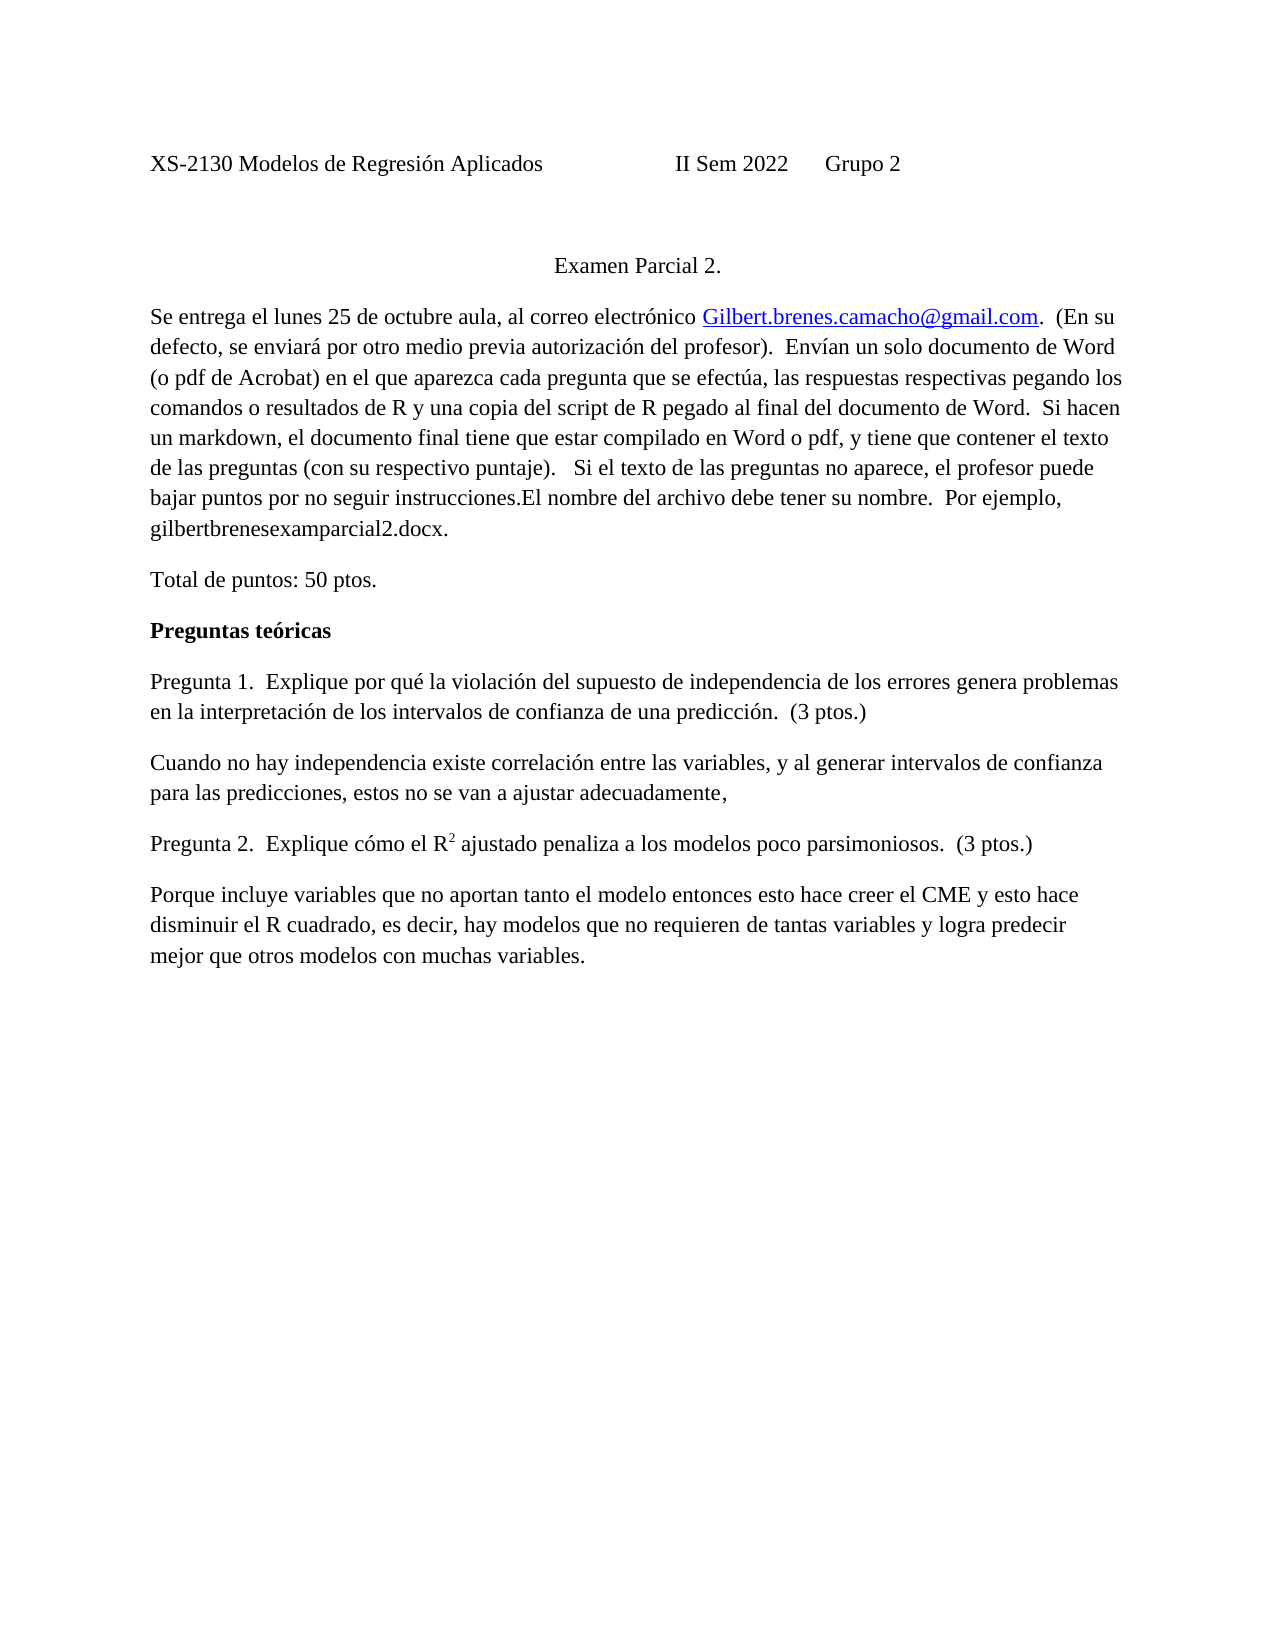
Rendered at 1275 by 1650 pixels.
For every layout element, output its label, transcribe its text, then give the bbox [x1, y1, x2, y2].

text Se entrega el lunes 25 de octubre aula, al correo electrónico Gilbert.brenes.camacho@gmail.com. (En su defecto, se enviará por otro medio previa autorización del profesor). Envían un solo documento de Word (o pdf de Acrobat) en el que aparezca cada pregunta que se efectúa, las respuestas respectivas pegando los comandos o resultados de R y una copia del script de R pegado al final del documento de Word. Si hacen un markdown, el documento final tiene que estar compilado en Word o pdf, y tiene que contener el texto de las preguntas (con su respectivo puntaje). Si el texto de las preguntas no aparece, el profesor puede bajar puntos por no seguir instrucciones.El nombre del archivo debe tener su nombre. Por ejemplo, gilbertbrenesexamparcial2.docx. [150, 303, 1125, 541]
text Cuando no hay independencia existe correlación entre las variables, y al generar intervalos de confianza para las predicciones, estos no se van a ajustar adecuadamente, [150, 749, 1125, 806]
text XS-2130 Modelos de Regresión Aplicados II Sem 2022 Grupo 2 [150, 150, 1125, 176]
text Preguntas teóricas [150, 617, 1125, 643]
text Pregunta 1. Explique por qué la violación del supuesto de independencia de los errores genera problemas en la interpretación de los intervalos de confianza de una predicción. (3 ptos.) [150, 668, 1125, 724]
text Total de puntos: 50 ptos. [150, 566, 1125, 592]
text Porque incluye variables que no aportan tanto el modelo entonces esto hace creer el CME y esto hace disminuir el R cuadrado, es decir, hay modelos que no requieren de tantas variables y logra predecir mejor que otros modelos con muchas variables. [150, 881, 1125, 968]
text Examen Parcial 2. [150, 252, 1125, 278]
text Pregunta 2. Explique cómo el R2 ajustado penaliza a los modelos poco parsimoniosos. (3 ptos.) [150, 830, 1125, 857]
